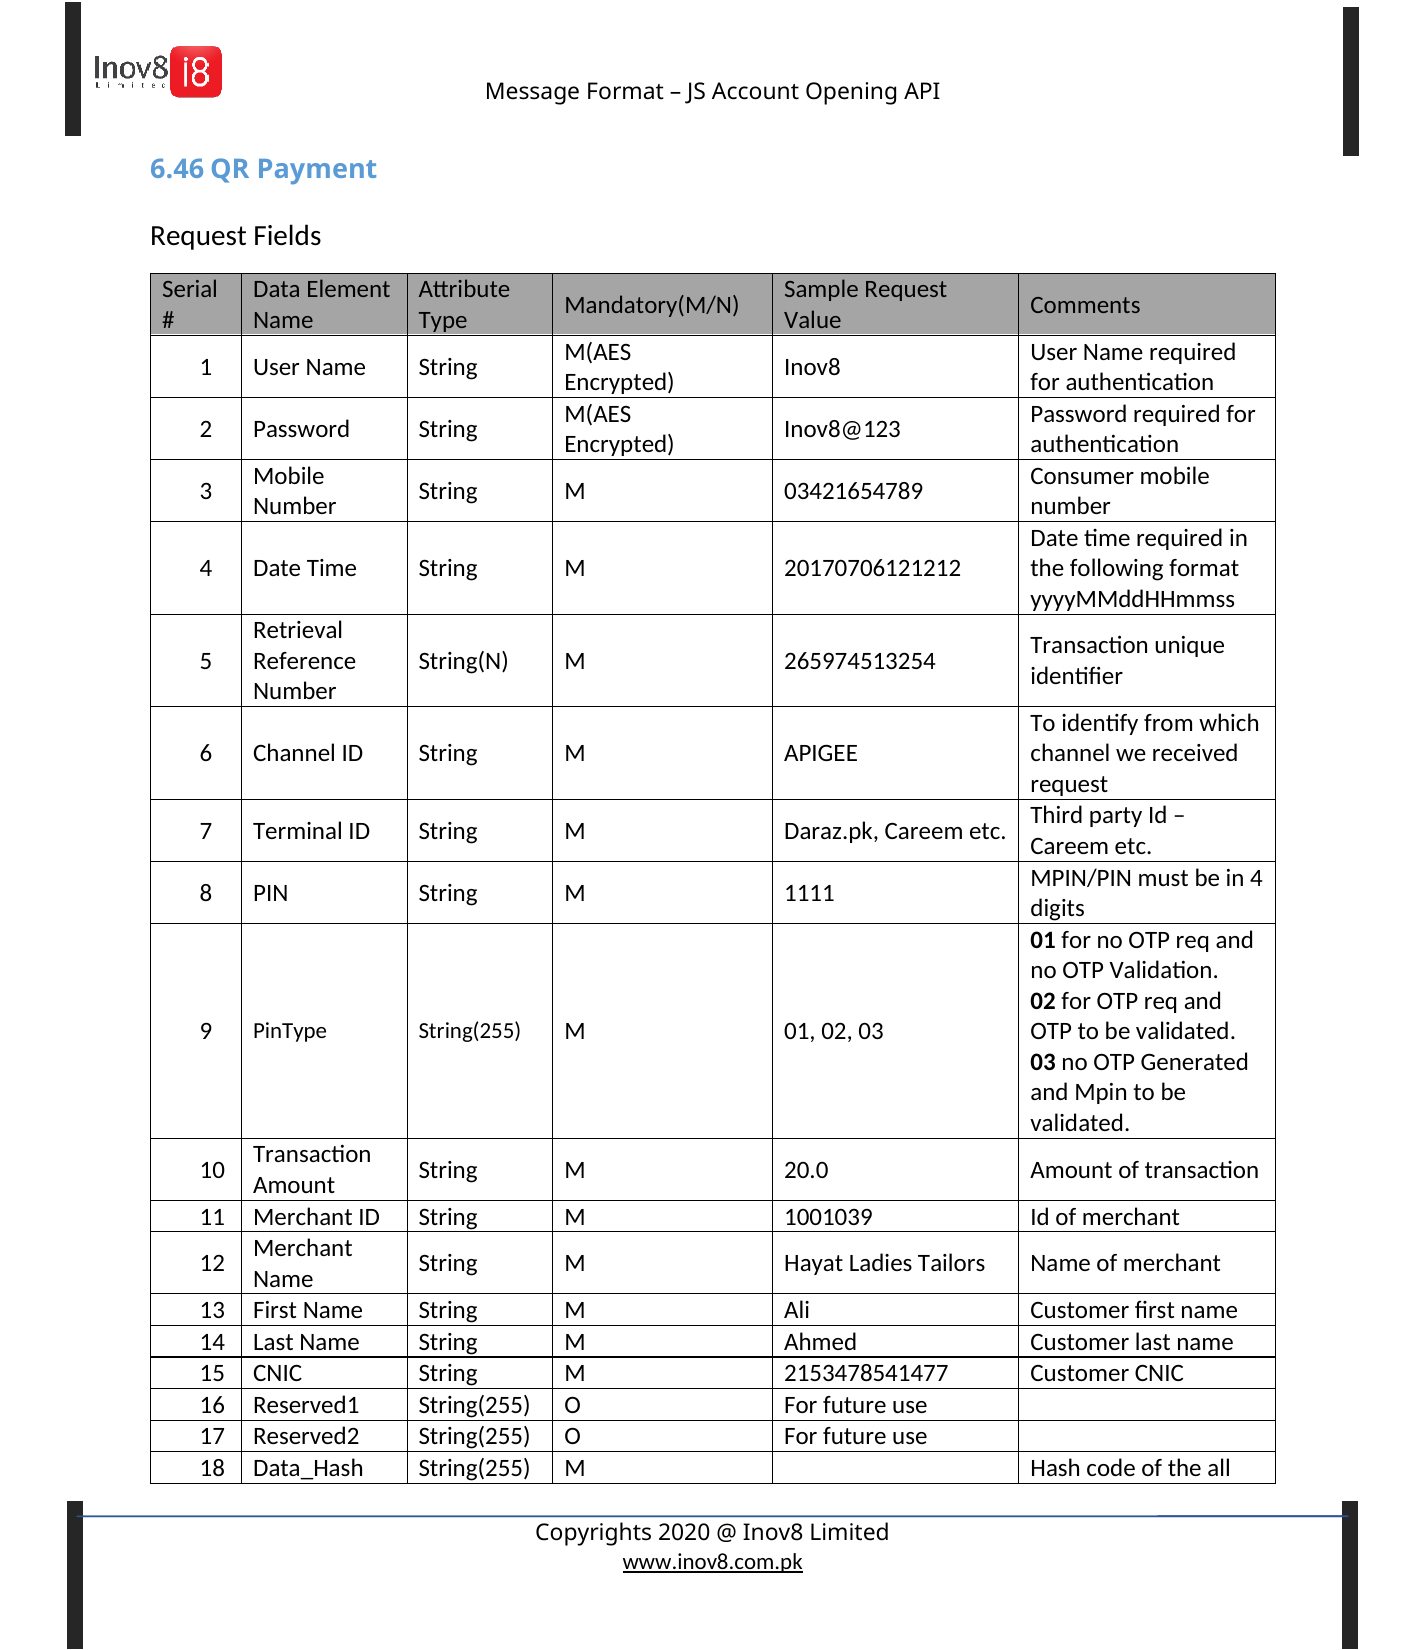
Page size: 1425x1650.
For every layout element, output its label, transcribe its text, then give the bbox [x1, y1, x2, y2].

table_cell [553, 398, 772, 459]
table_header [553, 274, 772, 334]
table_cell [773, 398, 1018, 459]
text Request Fields [150, 217, 1275, 253]
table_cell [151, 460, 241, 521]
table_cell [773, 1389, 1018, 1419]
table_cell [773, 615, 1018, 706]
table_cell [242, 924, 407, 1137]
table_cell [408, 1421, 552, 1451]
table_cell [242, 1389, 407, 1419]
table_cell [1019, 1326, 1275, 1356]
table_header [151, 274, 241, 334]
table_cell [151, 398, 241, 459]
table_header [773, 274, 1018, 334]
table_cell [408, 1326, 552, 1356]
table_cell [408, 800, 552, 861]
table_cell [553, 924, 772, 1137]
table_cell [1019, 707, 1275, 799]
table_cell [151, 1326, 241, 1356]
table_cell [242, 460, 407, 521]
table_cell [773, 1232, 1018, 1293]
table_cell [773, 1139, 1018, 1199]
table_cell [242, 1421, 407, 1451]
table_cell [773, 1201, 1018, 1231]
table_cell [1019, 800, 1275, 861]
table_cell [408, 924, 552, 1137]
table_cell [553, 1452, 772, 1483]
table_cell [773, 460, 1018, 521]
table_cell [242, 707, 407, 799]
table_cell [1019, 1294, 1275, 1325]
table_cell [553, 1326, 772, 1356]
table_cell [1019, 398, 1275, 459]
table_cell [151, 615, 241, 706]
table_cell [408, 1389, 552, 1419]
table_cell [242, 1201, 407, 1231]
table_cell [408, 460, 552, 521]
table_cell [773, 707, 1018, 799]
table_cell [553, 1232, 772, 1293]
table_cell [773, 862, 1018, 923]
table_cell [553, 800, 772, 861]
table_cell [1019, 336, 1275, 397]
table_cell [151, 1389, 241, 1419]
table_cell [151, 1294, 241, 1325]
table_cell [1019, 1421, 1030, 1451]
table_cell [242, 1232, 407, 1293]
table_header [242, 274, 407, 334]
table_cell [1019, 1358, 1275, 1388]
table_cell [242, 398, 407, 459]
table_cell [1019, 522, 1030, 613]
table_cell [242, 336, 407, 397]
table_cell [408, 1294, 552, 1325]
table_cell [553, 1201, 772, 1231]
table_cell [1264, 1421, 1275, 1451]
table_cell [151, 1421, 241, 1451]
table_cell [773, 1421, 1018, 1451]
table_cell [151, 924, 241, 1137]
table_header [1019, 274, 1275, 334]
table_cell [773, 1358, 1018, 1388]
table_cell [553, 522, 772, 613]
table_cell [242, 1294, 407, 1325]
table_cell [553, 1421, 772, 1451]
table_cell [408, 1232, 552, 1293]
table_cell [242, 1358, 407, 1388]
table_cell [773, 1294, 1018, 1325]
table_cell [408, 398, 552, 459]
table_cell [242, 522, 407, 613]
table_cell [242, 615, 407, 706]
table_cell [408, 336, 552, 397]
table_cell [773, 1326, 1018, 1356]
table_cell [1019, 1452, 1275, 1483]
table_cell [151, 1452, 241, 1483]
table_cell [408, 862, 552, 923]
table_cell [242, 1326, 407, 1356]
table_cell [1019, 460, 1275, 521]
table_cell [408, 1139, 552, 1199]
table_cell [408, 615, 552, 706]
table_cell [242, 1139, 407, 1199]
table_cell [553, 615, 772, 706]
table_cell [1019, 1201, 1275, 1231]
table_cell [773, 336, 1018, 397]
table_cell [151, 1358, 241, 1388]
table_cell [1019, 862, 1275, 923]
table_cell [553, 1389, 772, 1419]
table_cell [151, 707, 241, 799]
picture [89, 42, 225, 101]
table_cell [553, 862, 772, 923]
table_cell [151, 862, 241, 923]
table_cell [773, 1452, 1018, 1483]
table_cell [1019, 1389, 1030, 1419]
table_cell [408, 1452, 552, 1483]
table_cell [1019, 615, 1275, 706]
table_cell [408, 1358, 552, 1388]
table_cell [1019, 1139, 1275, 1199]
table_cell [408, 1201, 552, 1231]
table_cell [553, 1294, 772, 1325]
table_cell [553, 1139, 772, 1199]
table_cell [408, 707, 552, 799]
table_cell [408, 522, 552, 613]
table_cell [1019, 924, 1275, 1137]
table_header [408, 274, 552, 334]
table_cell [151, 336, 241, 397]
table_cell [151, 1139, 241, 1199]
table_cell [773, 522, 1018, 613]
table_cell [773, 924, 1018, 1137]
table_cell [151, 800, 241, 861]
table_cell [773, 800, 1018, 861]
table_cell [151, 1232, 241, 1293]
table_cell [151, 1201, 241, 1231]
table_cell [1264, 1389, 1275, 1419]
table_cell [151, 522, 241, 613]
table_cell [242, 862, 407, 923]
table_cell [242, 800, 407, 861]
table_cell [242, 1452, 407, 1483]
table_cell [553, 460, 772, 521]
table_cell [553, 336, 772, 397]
subtitle QR Payment [150, 150, 1275, 187]
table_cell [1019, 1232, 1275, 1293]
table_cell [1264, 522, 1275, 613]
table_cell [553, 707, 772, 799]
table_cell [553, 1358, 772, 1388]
